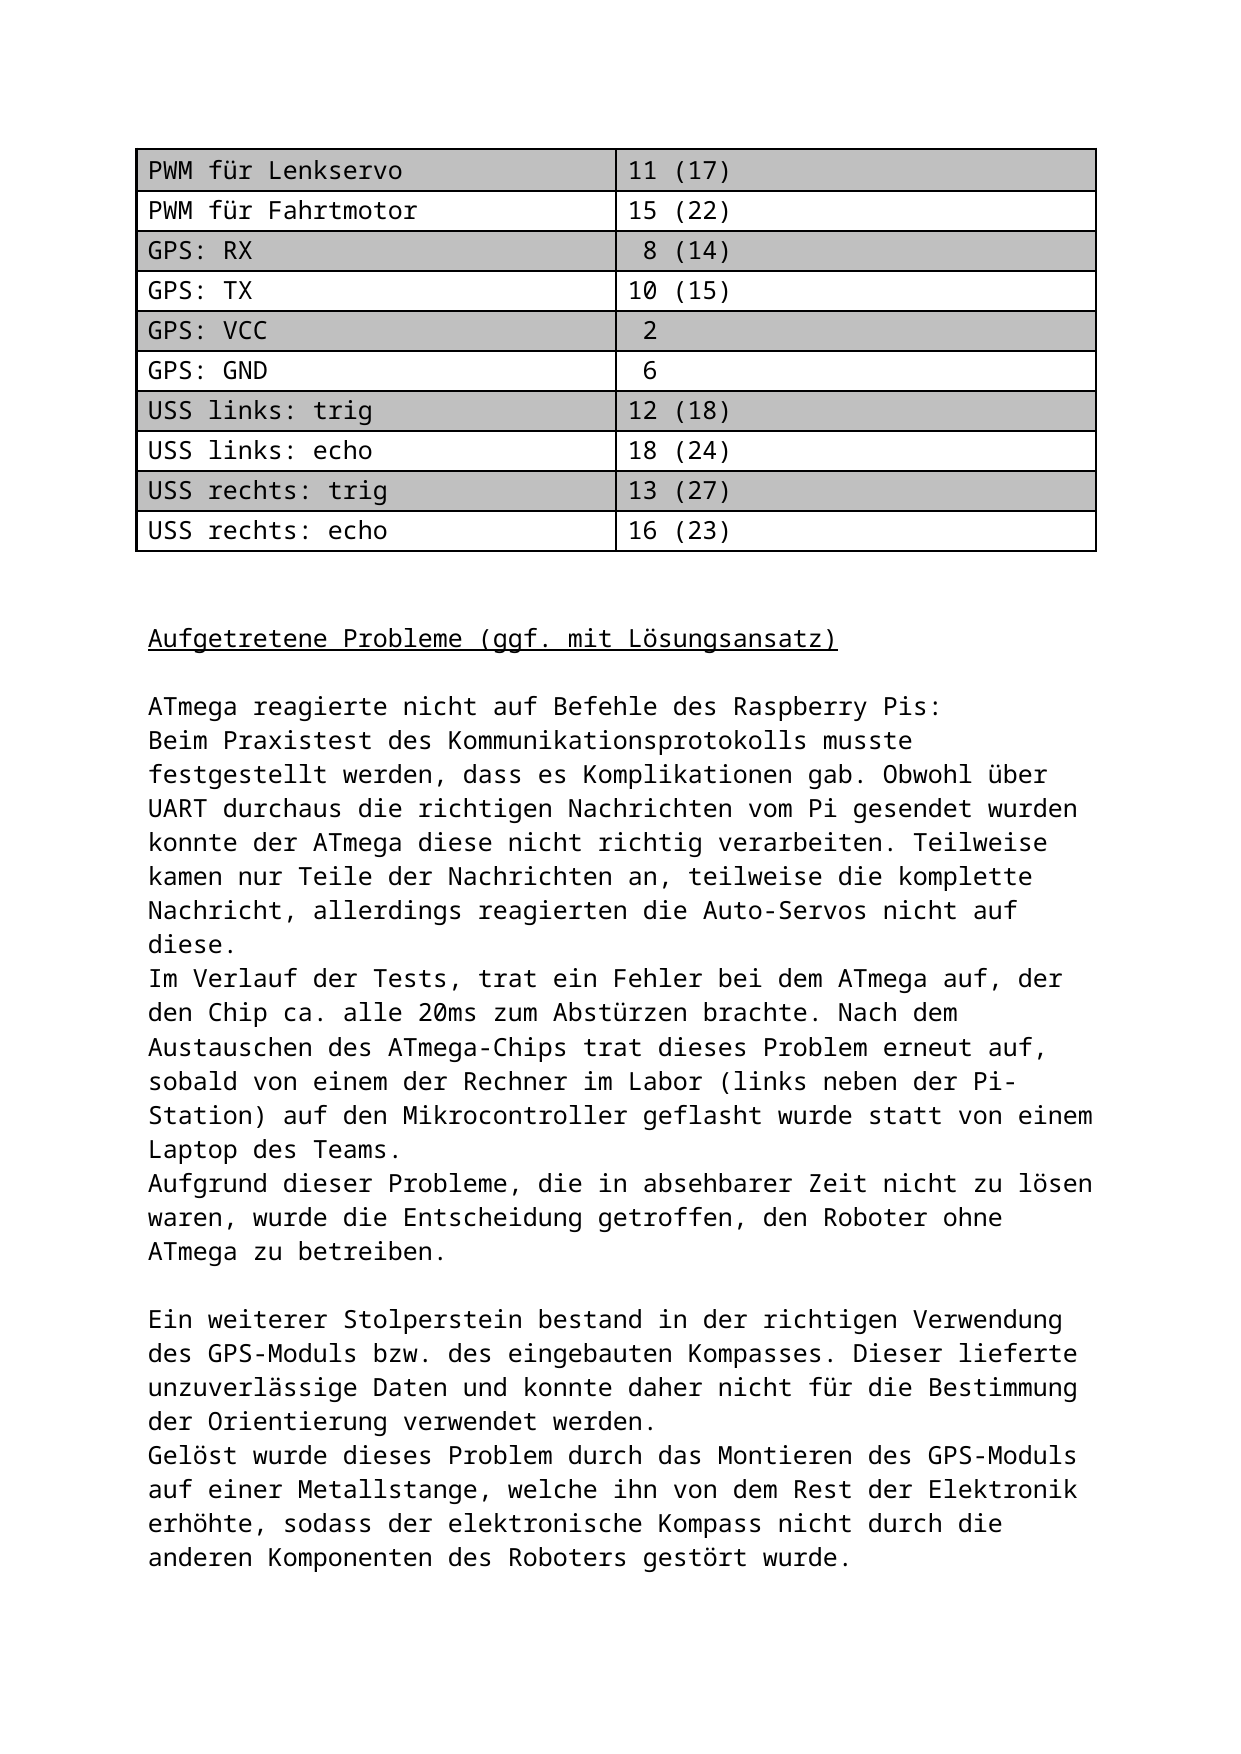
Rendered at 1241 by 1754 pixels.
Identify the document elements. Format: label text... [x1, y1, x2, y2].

table_cell 12 (18) [617, 392, 1095, 430]
table_cell 13 (27) [617, 472, 1095, 510]
text Beim Praxistest des Kommunikationsprotokolls musste festgestellt werden, dass es Komplikationen gab. Obwohl über UART durchaus die richtigen Nachrichten vom Pi gesendet wurden konnte der ATmega diese nicht richtig verarbeiten. Teilweise kamen nur Teile der Nachrichten an, teilweise die komplette Nachricht, allerdings reagierten die Auto-Servos nicht auf diese. [148, 723, 1093, 961]
table_cell USS rechts: echo [138, 512, 615, 550]
table_cell 10 (15) [617, 272, 1095, 310]
table_cell PWM für Fahrtmotor [138, 192, 615, 230]
text ATmega reagierte nicht auf Befehle des Raspberry Pis: [148, 688, 1093, 723]
table_cell 16 (23) [617, 512, 1095, 550]
table_cell 8 (14) [617, 232, 1095, 270]
table_cell 2 [617, 312, 1095, 350]
text Aufgrund dieser Probleme, die in absehbarer Zeit nicht zu lösen waren, wurde die Entscheidung getroffen, den Roboter ohne ATmega zu betreiben. [148, 1165, 1093, 1268]
text Aufgetretene Probleme (ggf. mit Lösungsansatz) [148, 620, 1093, 654]
table_cell 15 (22) [617, 192, 1095, 230]
table_cell PWM für Lenkservo [138, 150, 615, 190]
table_cell 6 [617, 352, 1095, 390]
table_cell GPS: RX [138, 232, 615, 270]
table_cell GPS: GND [138, 352, 615, 390]
table_cell USS rechts: trig [138, 472, 615, 510]
table_cell USS links: trig [138, 392, 615, 430]
table_cell 11 (17) [617, 150, 1095, 190]
table_cell 18 (24) [617, 432, 1095, 470]
text Ein weiterer Stolperstein bestand in der richtigen Verwendung des GPS-Moduls bzw. des eingebauten Kompasses. Dieser lieferte unzuverlässige Daten und konnte daher nicht für die Bestimmung der Orientierung verwendet werden. [148, 1302, 1093, 1438]
table_cell GPS: VCC [138, 312, 615, 350]
table_cell GPS: TX [138, 272, 615, 310]
text Im Verlauf der Tests, trat ein Fehler bei dem ATmega auf, der den Chip ca. alle 20ms zum Abstürzen brachte. Nach dem Austauschen des ATmega-Chips trat dieses Problem erneut auf, sobald von einem der Rechner im Labor (links neben der Pi-Station) auf den Mikrocontroller geflasht wurde statt von einem Laptop des Teams. [148, 961, 1093, 1165]
text Gelöst wurde dieses Problem durch das Montieren des GPS-Moduls auf einer Metallstange, welche ihn von dem Rest der Elektronik erhöhte, sodass der elektronische Kompass nicht durch die anderen Komponenten des Roboters gestört wurde. [148, 1438, 1093, 1574]
table_cell USS links: echo [138, 432, 615, 470]
